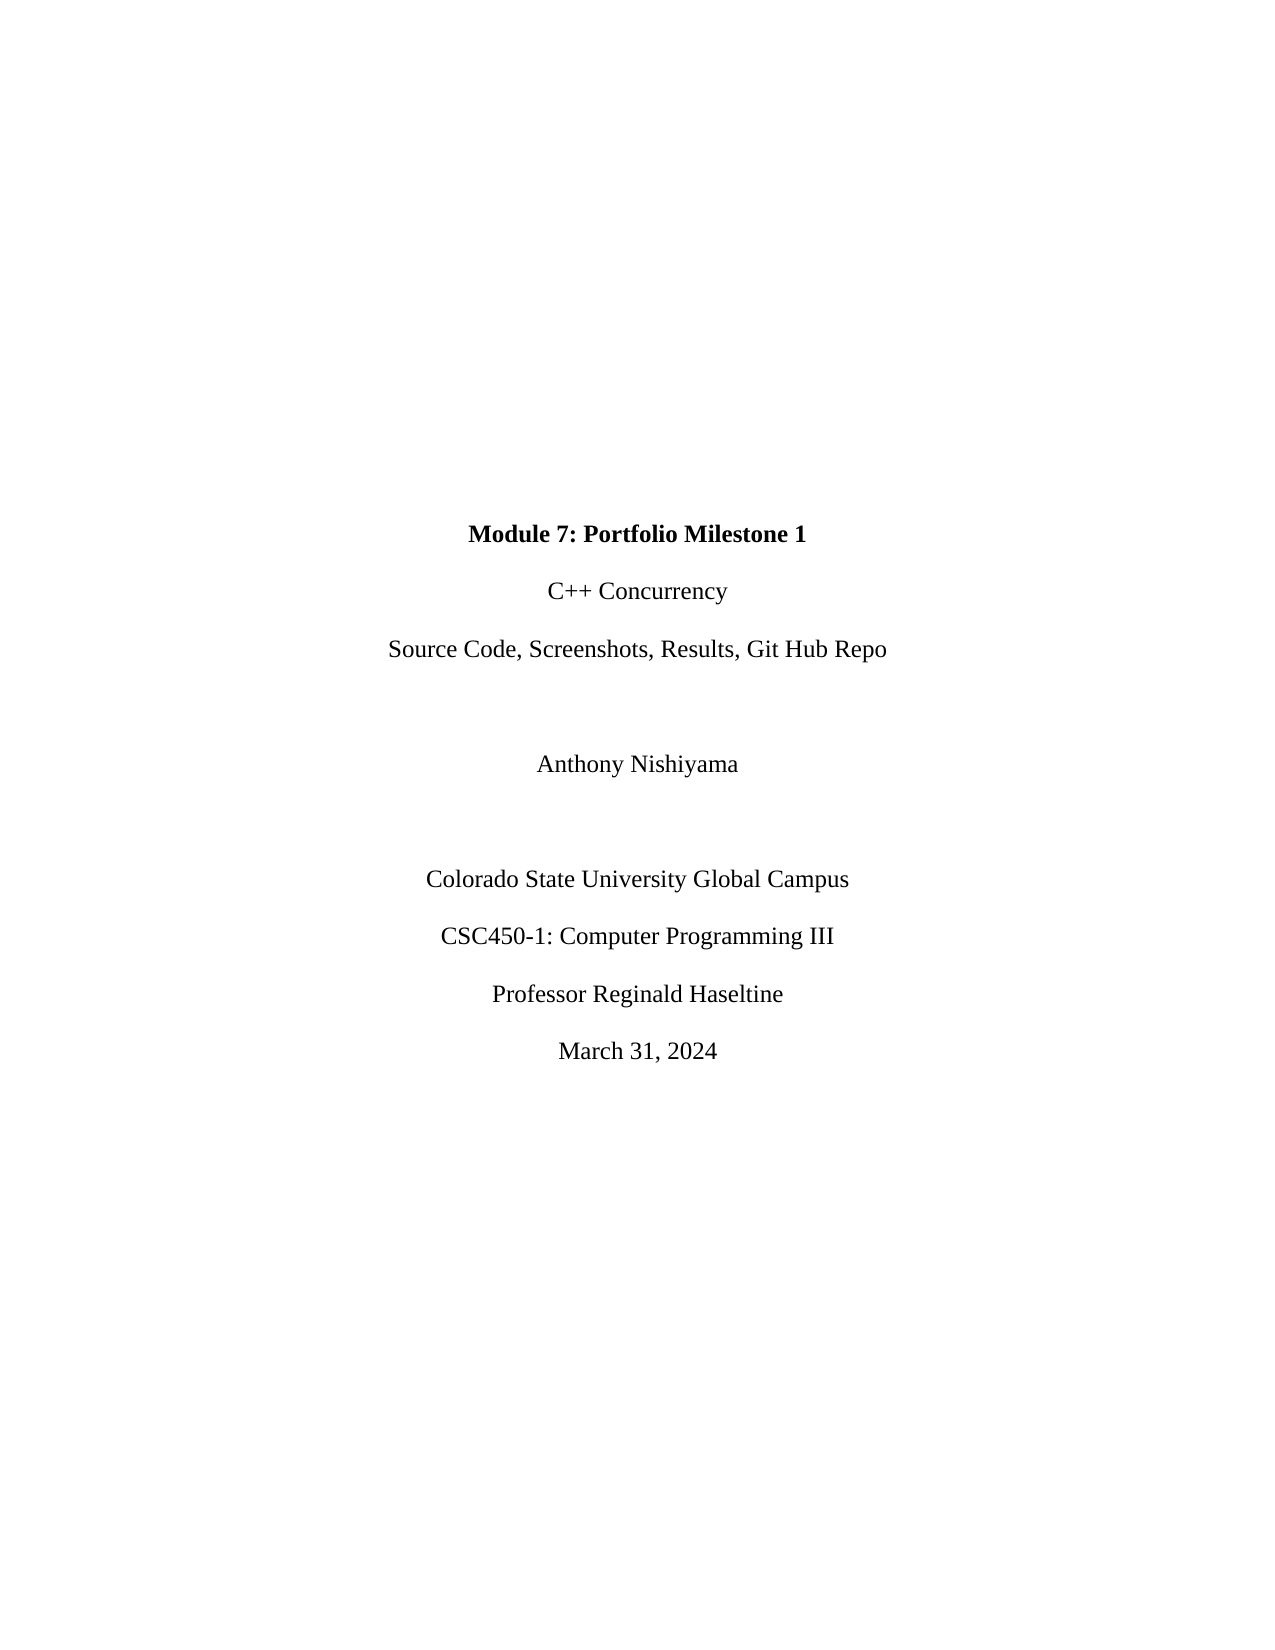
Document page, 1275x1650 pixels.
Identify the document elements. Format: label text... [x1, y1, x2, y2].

title March 31, 2024 [150, 1036, 1125, 1065]
title CSC450-1: Computer Programming III [150, 921, 1125, 950]
title Colorado State University Global Campus [150, 864, 1125, 893]
title Module 7: Portfolio Milestone 1 [150, 519, 1125, 548]
title Professor Reginald Haseltine [150, 979, 1125, 1008]
title C++ Concurrency Source Code, Screenshots, Results, Git Hub Repo [150, 576, 1125, 663]
title Anthony Nishiyama [150, 749, 1125, 778]
